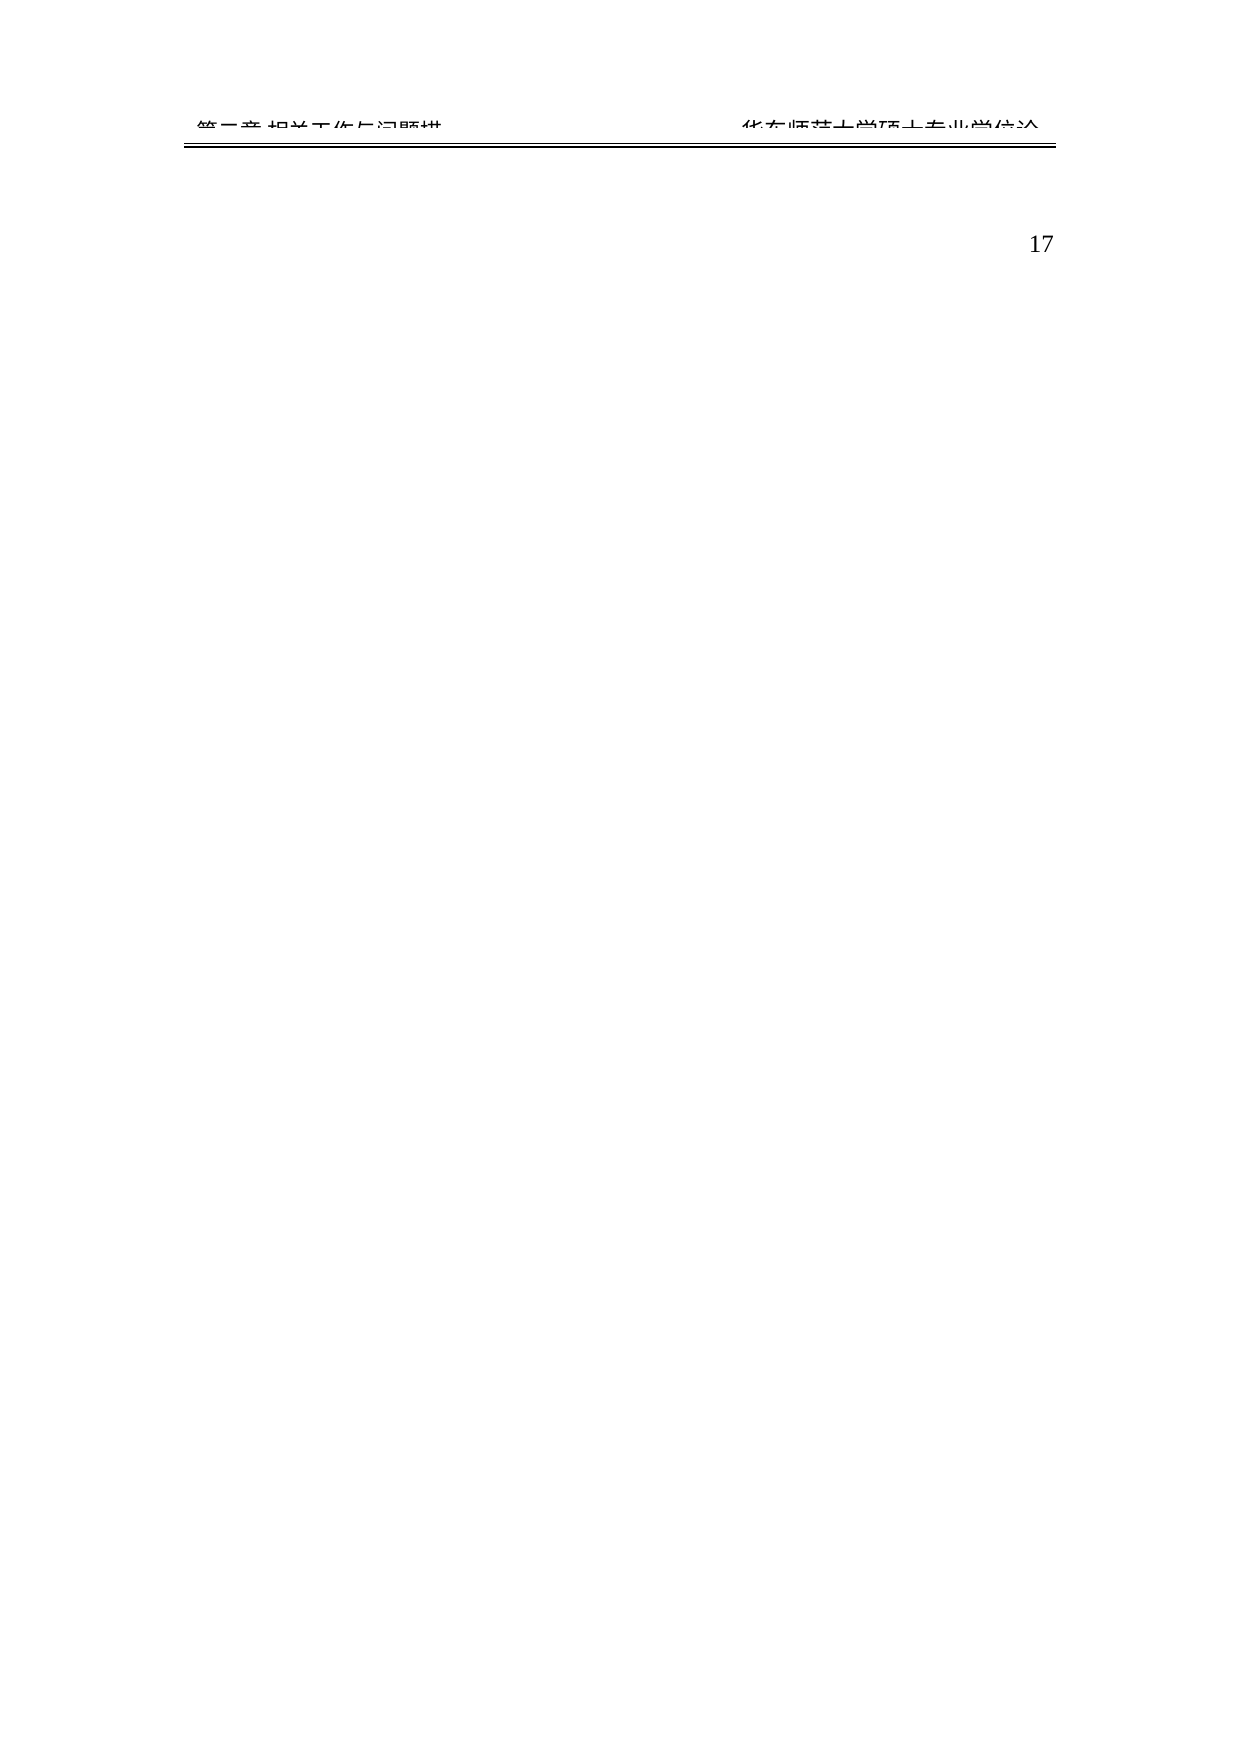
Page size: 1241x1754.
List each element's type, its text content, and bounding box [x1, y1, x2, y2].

text 17 [173, 229, 1053, 257]
